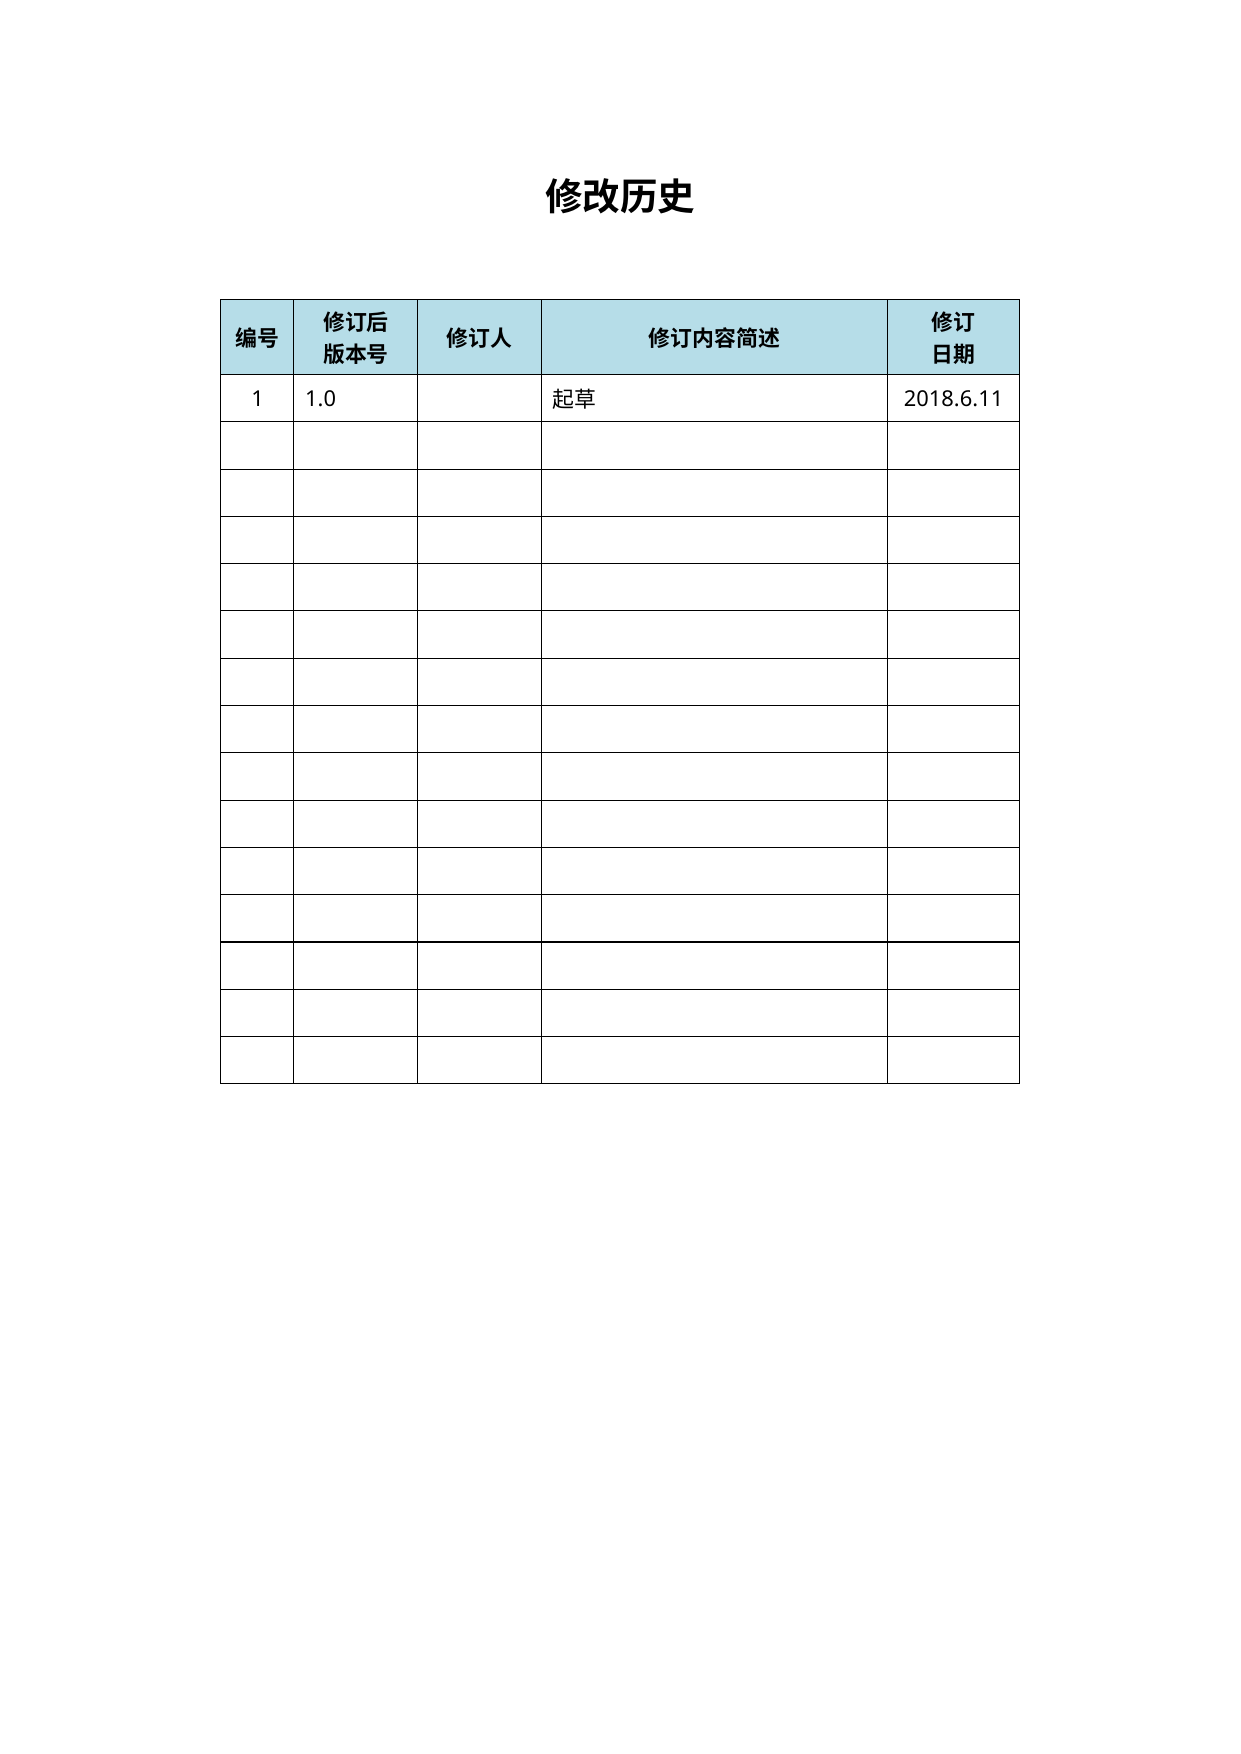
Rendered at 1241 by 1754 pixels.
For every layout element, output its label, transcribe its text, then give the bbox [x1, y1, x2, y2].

table_cell [418, 659, 541, 705]
table_cell [418, 943, 541, 989]
table_cell [418, 470, 541, 516]
table_cell [418, 848, 541, 894]
table_cell [221, 848, 293, 894]
table_cell [542, 753, 887, 799]
table_cell [888, 517, 1019, 563]
table_cell [221, 990, 293, 1036]
table_cell [888, 801, 1019, 847]
table_cell 1 [221, 375, 293, 421]
table_cell [888, 706, 1019, 752]
table_cell [294, 517, 417, 563]
table_header 编号 [221, 300, 293, 374]
table_cell [418, 753, 541, 799]
table_cell [418, 517, 541, 563]
table_cell [542, 943, 887, 989]
table_cell [221, 706, 293, 752]
table_cell [221, 611, 293, 658]
table_cell [221, 517, 293, 563]
table_cell [418, 990, 541, 1036]
table_header 修订内容简述 [542, 300, 887, 374]
table_cell [418, 422, 541, 468]
table_cell [294, 753, 417, 799]
table_cell [294, 659, 417, 705]
table_cell [542, 1037, 887, 1083]
table_cell [294, 848, 417, 894]
table_cell [294, 1037, 417, 1083]
table_cell [294, 706, 417, 752]
table_cell [888, 895, 1019, 941]
table_cell [418, 1037, 541, 1083]
table_cell [888, 564, 1019, 610]
table_cell [542, 564, 887, 610]
table_cell [542, 895, 887, 941]
table_cell [542, 517, 887, 563]
table_cell [221, 564, 293, 610]
table_cell [888, 1037, 1019, 1083]
table_cell [542, 990, 887, 1036]
table_cell [221, 659, 293, 705]
table_cell [888, 422, 1019, 468]
table_cell [294, 564, 417, 610]
table_cell [888, 943, 1019, 989]
table_cell [888, 753, 1019, 799]
table_cell [418, 706, 541, 752]
table_cell [221, 1037, 293, 1083]
table_header 修订后 版本号 [294, 300, 417, 374]
table_cell [221, 943, 293, 989]
table_cell [221, 895, 293, 941]
table_cell [542, 422, 887, 468]
table_cell [221, 753, 293, 799]
table_cell [542, 611, 887, 658]
table_cell [418, 895, 541, 941]
table_cell 1.0 [294, 375, 417, 421]
table_cell [294, 895, 417, 941]
table_cell [418, 611, 541, 658]
table_cell [888, 659, 1019, 705]
table_cell [888, 470, 1019, 516]
table_cell [221, 422, 293, 468]
table_cell [418, 564, 541, 610]
table_cell [418, 801, 541, 847]
table_header 修订人 [418, 300, 541, 374]
table_cell [542, 659, 887, 705]
table_cell [294, 422, 417, 468]
text 2018年6月修改历史 [187, 162, 1053, 227]
table_cell [294, 611, 417, 658]
table_cell [542, 706, 887, 752]
table_header 修订 日期 [888, 300, 1019, 374]
table_cell [221, 470, 293, 516]
table_cell [418, 375, 541, 421]
table_cell 起草 [542, 375, 887, 421]
table_cell [542, 470, 887, 516]
table_cell [294, 470, 417, 516]
table_cell 2018.6.11 [888, 375, 1019, 421]
table_cell [294, 801, 417, 847]
table_cell [294, 943, 417, 989]
table_cell [542, 801, 887, 847]
table_cell [542, 848, 887, 894]
table_cell [221, 801, 293, 847]
table_cell [888, 611, 1019, 658]
table_cell [888, 848, 1019, 894]
table_cell [294, 990, 417, 1036]
table_cell [888, 990, 1019, 1036]
